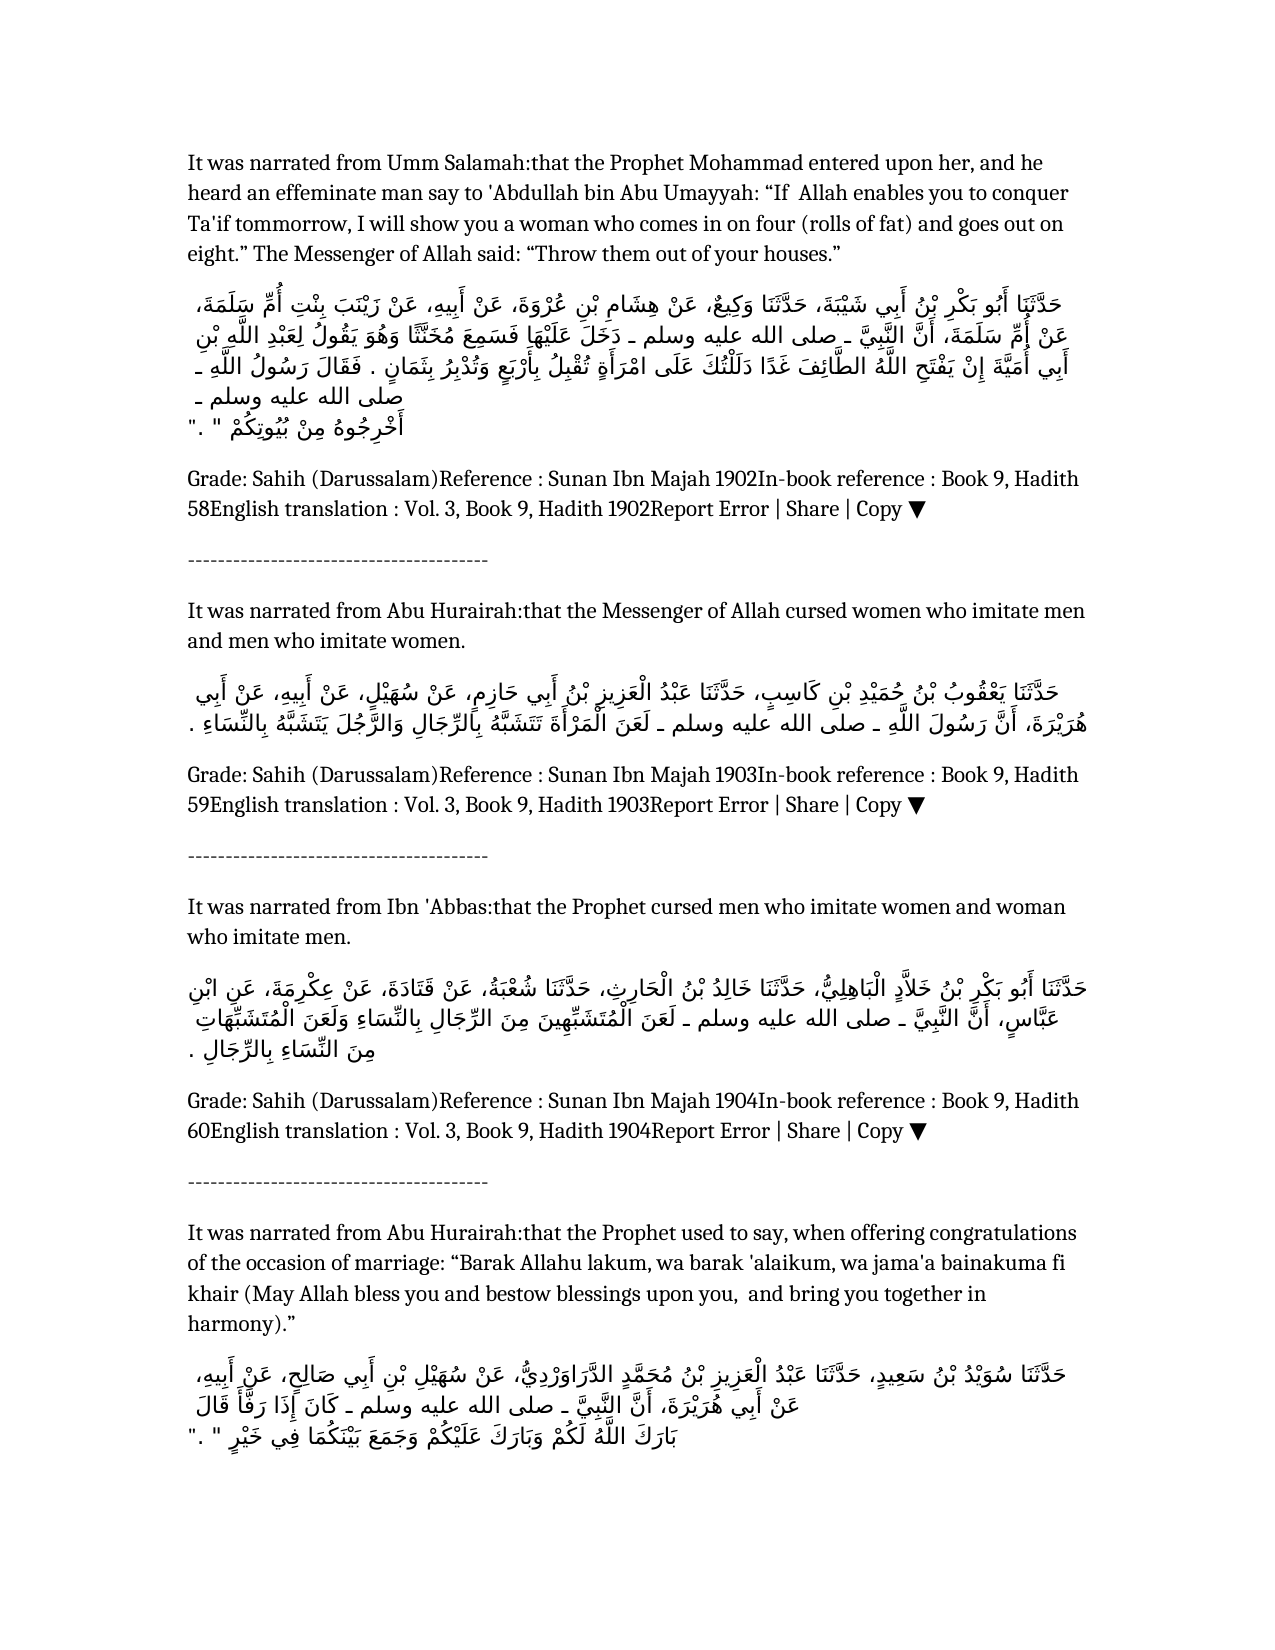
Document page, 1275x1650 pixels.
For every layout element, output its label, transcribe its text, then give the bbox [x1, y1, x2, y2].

text حَدَّثَنَا سُوَيْدُ بْنُ سَعِيدٍ، حَدَّثَنَا عَبْدُ الْعَزِيزِ بْنُ مُحَمَّدٍ الدَّرَاوَرْدِيُّ، عَنْ سُهَيْلِ بْنِ أَبِي صَالِحٍ، عَنْ أَبِيهِ، عَنْ أَبِي هُرَيْرَةَ، أَنَّ النَّبِيَّ ـ صلى الله عليه وسلم ـ كَانَ إِذَا رَفَّأَ قَالَ ‏ "‏ بَارَكَ اللَّهُ لَكُمْ وَبَارَكَ عَلَيْكُمْ وَجَمَعَ بَيْنَكُمَا فِي خَيْرٍ ‏"‏ ‏.‏ [187, 1362, 1087, 1450]
text ---------------------------------------- [187, 547, 1087, 573]
text It was narrated from Abu Hurairah:that the Prophet used to say, when offering congratulations of the occasion of marriage: “Barak Allahu lakum, wa barak 'alaikum, wa jama'a bainakuma fi khair (May Allah bless you and bestow blessings upon you, and bring you together in harmony).” [187, 1220, 1087, 1337]
text It was narrated from Abu Hurairah:that the Messenger of Allah cursed women who imitate men and men who imitate women. [187, 598, 1087, 655]
text Grade: Sahih (Darussalam)Reference : Sunan Ibn Majah 1902In-book reference : Book 9, Hadith 58English translation : Vol. 3, Book 9, Hadith 1902Report Error | Share | Copy ▼ [187, 466, 1087, 522]
text حَدَّثَنَا يَعْقُوبُ بْنُ حُمَيْدِ بْنِ كَاسِبٍ، حَدَّثَنَا عَبْدُ الْعَزِيزِ بْنُ أَبِي حَازِمٍ، عَنْ سُهَيْلٍ، عَنْ أَبِيهِ، عَنْ أَبِي هُرَيْرَةَ، أَنَّ رَسُولَ اللَّهِ ـ صلى الله عليه وسلم ـ لَعَنَ الْمَرْأَةَ تَتَشَبَّهُ بِالرِّجَالِ وَالرَّجُلَ يَتَشَبَّهُ بِالنِّسَاءِ ‏.‏ [187, 679, 1087, 737]
text ---------------------------------------- [187, 843, 1087, 869]
text Grade: Sahih (Darussalam)Reference : Sunan Ibn Majah 1904In-book reference : Book 9, Hadith 60English translation : Vol. 3, Book 9, Hadith 1904Report Error | Share | Copy ▼ [187, 1088, 1087, 1144]
text ---------------------------------------- [187, 1169, 1087, 1195]
text It was narrated from Umm Salamah:that the Prophet Mohammad entered upon her, and he heard an effeminate man say to 'Abdullah bin Abu Umayyah: “If Allah enables you to conquer Ta'if tommorrow, I will show you a woman who comes in on four (rolls of fat) and goes out on eight.” The Messenger of Allah said: “Throw them out of your houses.” [187, 150, 1087, 267]
text حَدَّثَنَا أَبُو بَكْرِ بْنُ أَبِي شَيْبَةَ، حَدَّثَنَا وَكِيعٌ، عَنْ هِشَامِ بْنِ عُرْوَةَ، عَنْ أَبِيهِ، عَنْ زَيْنَبَ بِنْتِ أُمِّ سَلَمَةَ، عَنْ أُمِّ سَلَمَةَ، أَنَّ النَّبِيَّ ـ صلى الله عليه وسلم ـ دَخَلَ عَلَيْهَا فَسَمِعَ مُخَنَّثًا وَهُوَ يَقُولُ لِعَبْدِ اللَّهِ بْنِ أَبِي أُمَيَّةَ إِنْ يَفْتَحِ اللَّهُ الطَّائِفَ غَدًا دَلَلْتُكَ عَلَى امْرَأَةٍ تُقْبِلُ بِأَرْبَعٍ وَتُدْبِرُ بِثَمَانٍ ‏.‏ فَقَالَ رَسُولُ اللَّهِ ـ صلى الله عليه وسلم ـ ‏ "‏ أَخْرِجُوهُ مِنْ بُيُوتِكُمْ ‏"‏ ‏.‏ [187, 292, 1087, 441]
text Grade: Sahih (Darussalam)Reference : Sunan Ibn Majah 1903In-book reference : Book 9, Hadith 59English translation : Vol. 3, Book 9, Hadith 1903Report Error | Share | Copy ▼ [187, 761, 1087, 818]
text حَدَّثَنَا أَبُو بَكْرِ بْنُ خَلاَّدٍ الْبَاهِلِيُّ، حَدَّثَنَا خَالِدُ بْنُ الْحَارِثِ، حَدَّثَنَا شُعْبَةُ، عَنْ قَتَادَةَ، عَنْ عِكْرِمَةَ، عَنِ ابْنِ عَبَّاسٍ، أَنَّ النَّبِيَّ ـ صلى الله عليه وسلم ـ لَعَنَ الْمُتَشَبِّهِينَ مِنَ الرِّجَالِ بِالنِّسَاءِ وَلَعَنَ الْمُتَشَبِّهَاتِ مِنَ النِّسَاءِ بِالرِّجَالِ ‏.‏ [187, 975, 1087, 1063]
text It was narrated from Ibn 'Abbas:that the Prophet cursed men who imitate women and woman who imitate men. [187, 894, 1087, 950]
